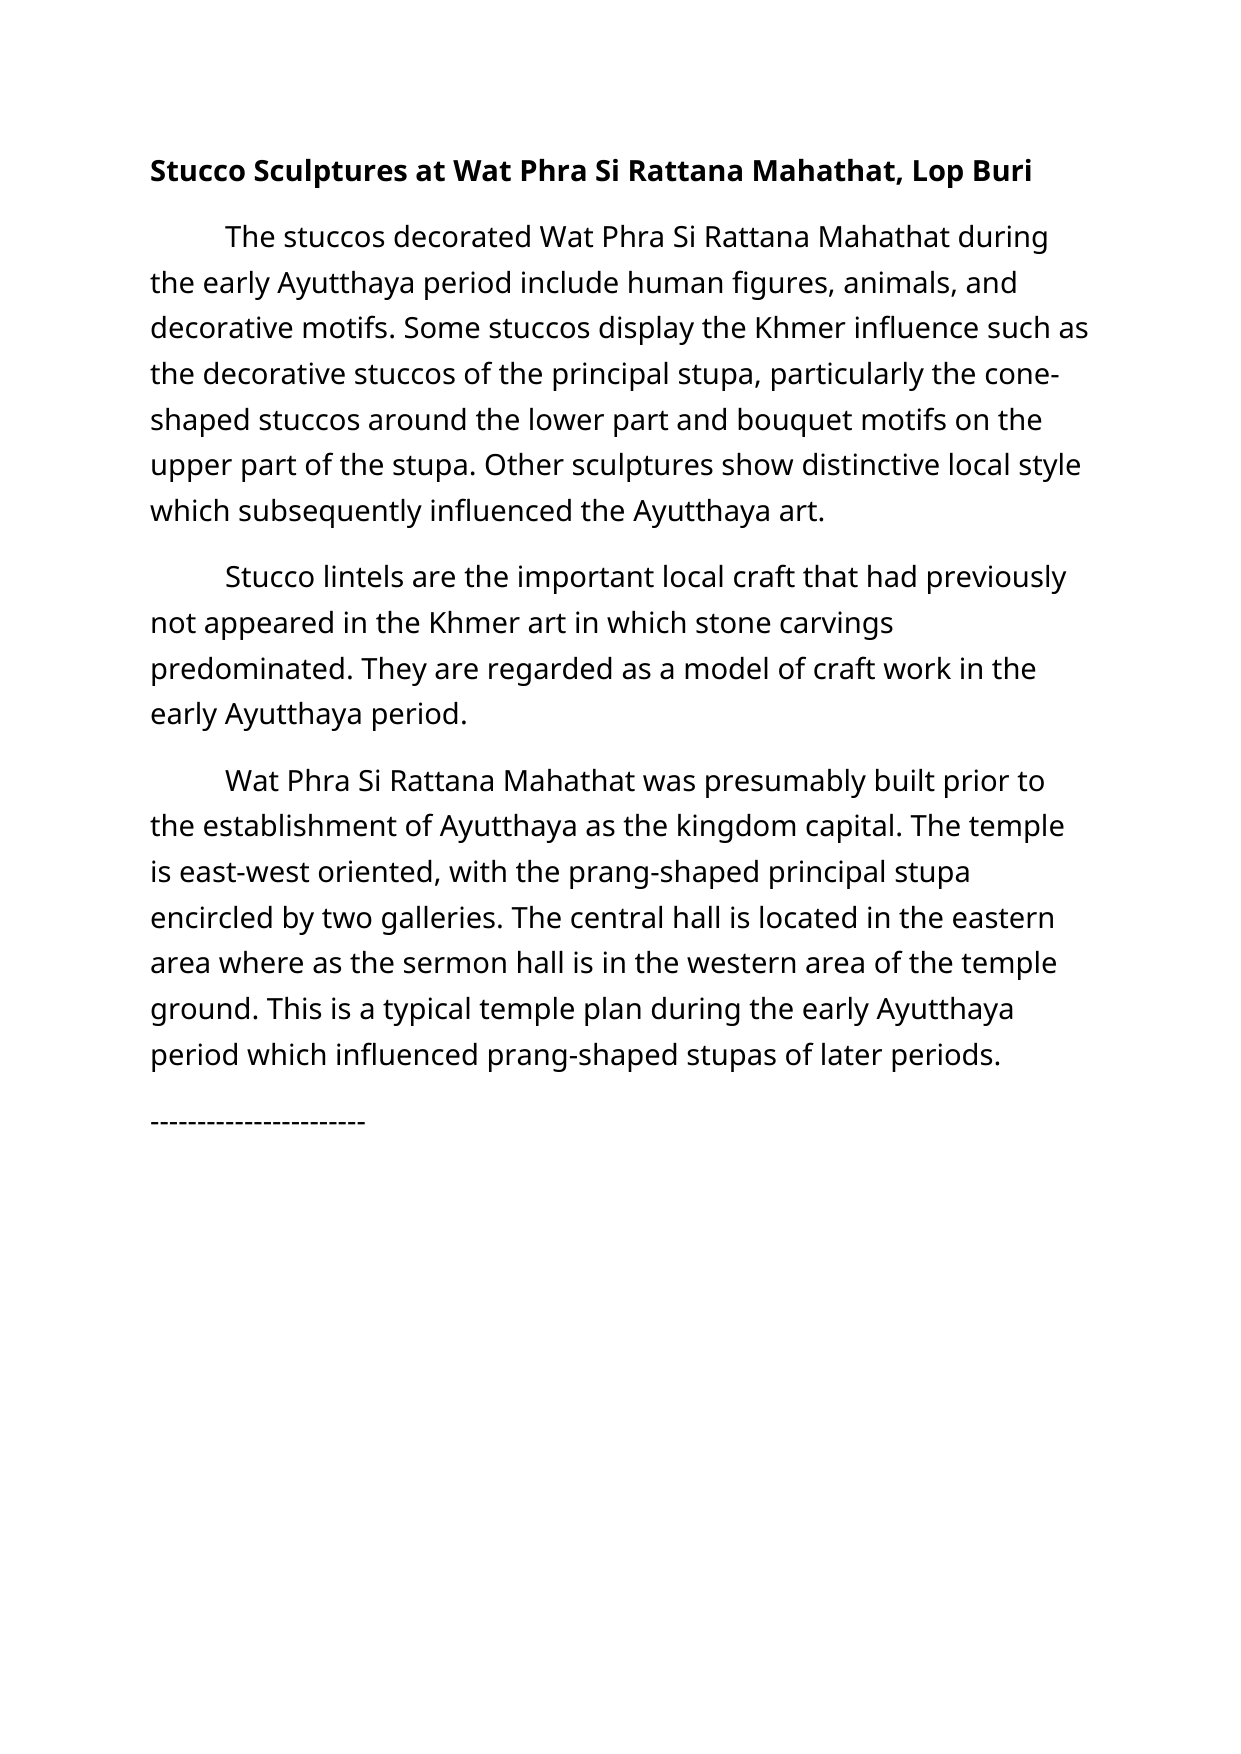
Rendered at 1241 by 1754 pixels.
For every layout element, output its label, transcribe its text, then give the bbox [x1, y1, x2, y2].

text Stucco Sculptures at Wat Phra Si Rattana Mahathat, Lop Buri [150, 150, 1090, 190]
text ----------------------- [150, 1100, 1090, 1140]
text Wat Phra Si Rattana Mahathat was presumably built prior to the establishment of Ayutthaya as the kingdom capital. The temple is east-west oriented, with the prang-shaped principal stupa encircled by two galleries. The central hall is located in the eastern area where as the sermon hall is in the western area of the temple ground. This is a typical temple plan during the early Ayutthaya period which influenced prang-shaped stupas of later periods. [150, 760, 1090, 1073]
text The stuccos decorated Wat Phra Si Rattana Mahathat during the early Ayutthaya period include human figures, animals, and decorative motifs. Some stuccos display the Khmer influence such as the decorative stuccos of the principal stupa, particularly the cone-shaped stuccos around the lower part and bouquet motifs on the upper part of the stupa. Other sculptures show distinctive local style which subsequently influenced the Ayutthaya art. [150, 216, 1090, 530]
text Stucco lintels are the important local craft that had previously not appeared in the Khmer art in which stone carvings predominated. They are regarded as a model of craft work in the early Ayutthaya period. [150, 557, 1090, 733]
